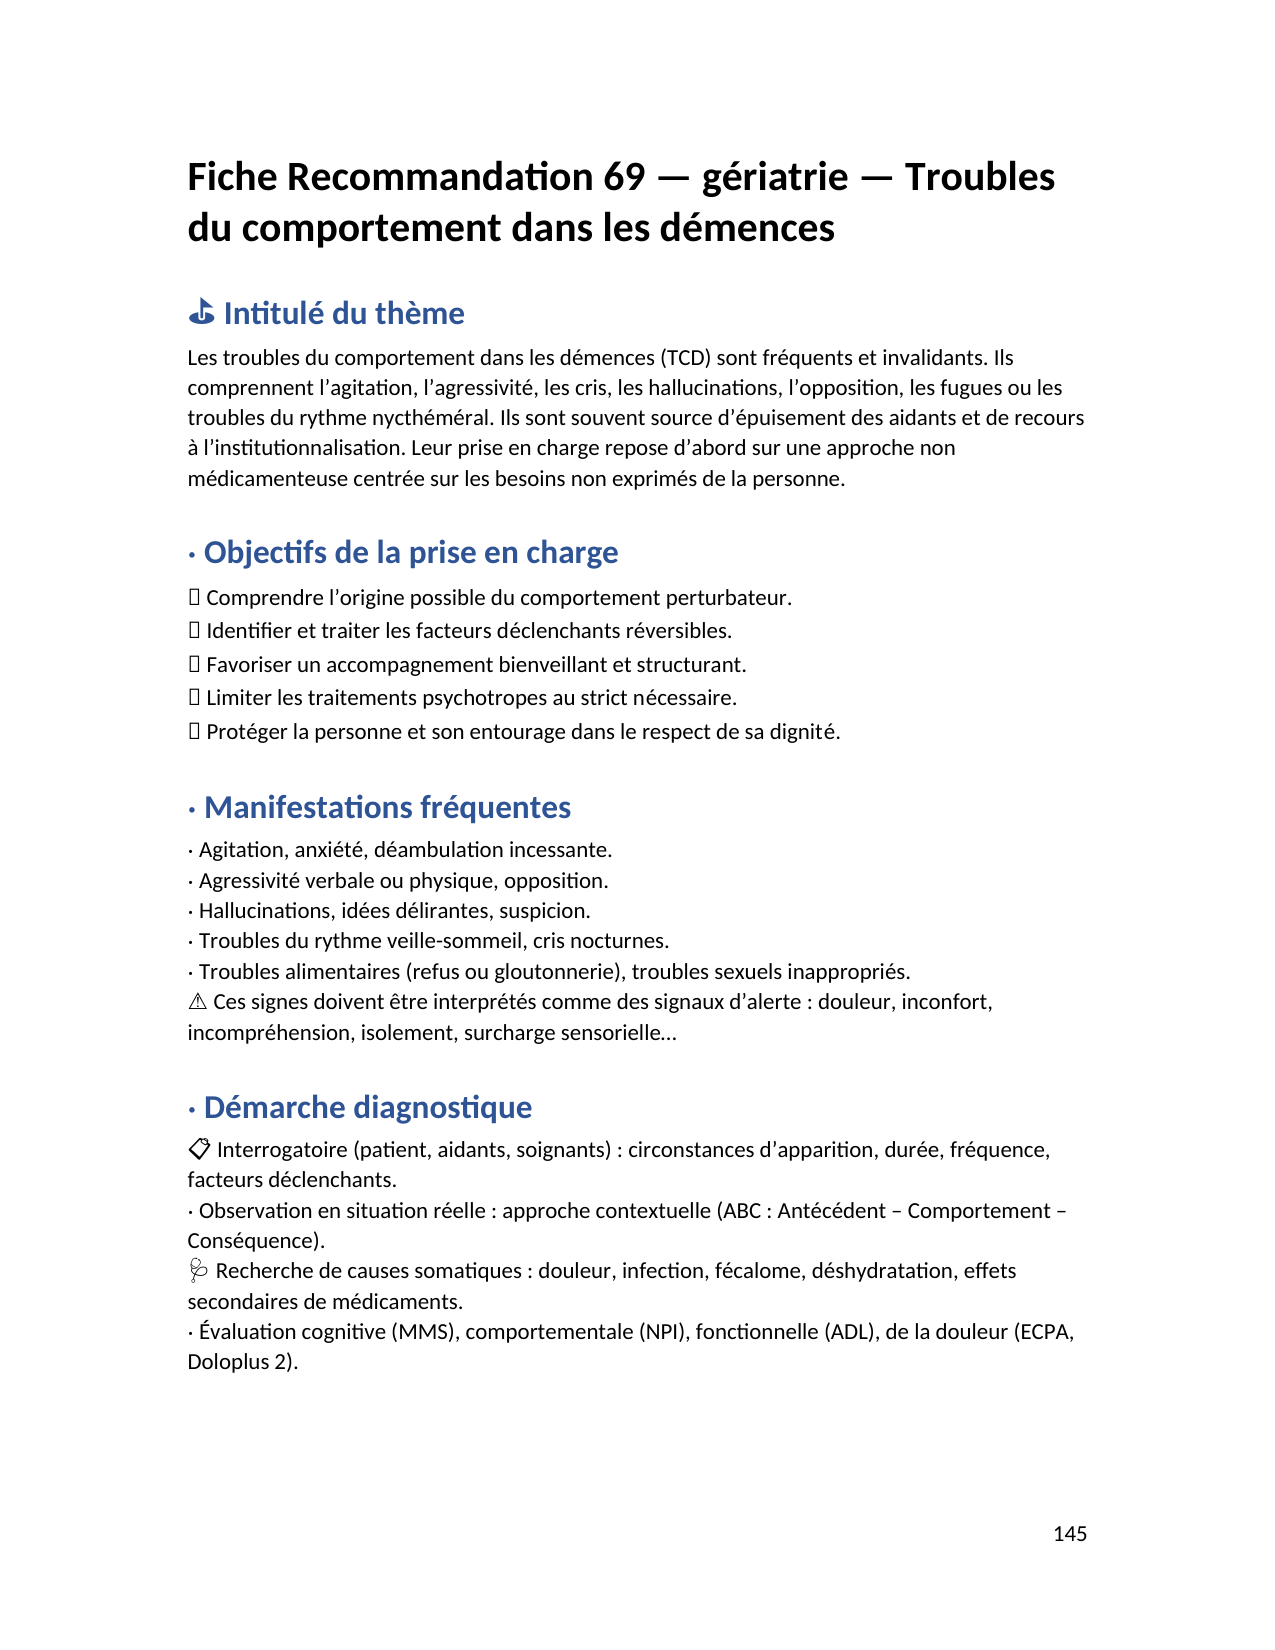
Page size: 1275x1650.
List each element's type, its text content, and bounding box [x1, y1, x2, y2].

subtitle Intitulé du thème [187, 289, 1087, 334]
subtitle 🧪 Démarche diagnostique [187, 1086, 1087, 1127]
subtitle 🎯 Objectifs de la prise en charge [187, 531, 1087, 573]
text 🔹 Agitation, anxiété, déambulation incessante. 🔹 Agressivité verbale ou physique, opposition. 🔹 Hallucinations, idées délirantes, suspicion. 🔹 Troubles du rythme veille-sommeil, cris nocturnes. 🔹 Troubles alimentaires (refus ou gloutonnerie), troubles sexuels inappropriés. ⚠️ Ces signes doivent être interprétés comme des signaux d’alerte : douleur, inconfort, incompréhension, isolement, surcharge sensorielle… [187, 835, 1087, 1046]
text Les troubles du comportement dans les démences (TCD) sont fréquents et invalidants. Ils comprennent l’agitation, l’agressivité, les cris, les hallucinations, l’opposition, les fugues ou les troubles du rythme nycthéméral. Ils sont souvent source d’épuisement des aidants et de recours à l’institutionnalisation. Leur prise en charge repose d’abord sur une approche non médicamenteuse centrée sur les besoins non exprimés de la personne. [187, 343, 1087, 492]
title Fiche Recommandation 69 — gériatrie — Troubles du comportement dans les démences [187, 150, 1087, 252]
subtitle 📌 Manifestations fréquentes [187, 786, 1087, 827]
text 📋 Interrogatoire (patient, aidants, soignants) : circonstances d’apparition, durée, fréquence, facteurs déclenchants. 🧠 Observation en situation réelle : approche contextuelle (ABC : Antécédent – Comportement – Conséquence). 🩺 Recherche de causes somatiques : douleur, infection, fécalome, déshydratation, effets secondaires de médicaments. 🧾 Évaluation cognitive (MMS), comportementale (NPI), fonctionnelle (ADL), de la douleur (ECPA, Doloplus 2). [187, 1135, 1087, 1375]
text Comprendre l’origine possible du comportement perturbateur. Identifier et traiter les facteurs déclenchants réversibles. Favoriser un accompagnement bienveillant et structurant. Limiter les traitements psychotropes au strict nécessaire. Protéger la personne et son entourage dans le respect de sa dignité. [187, 581, 1087, 746]
